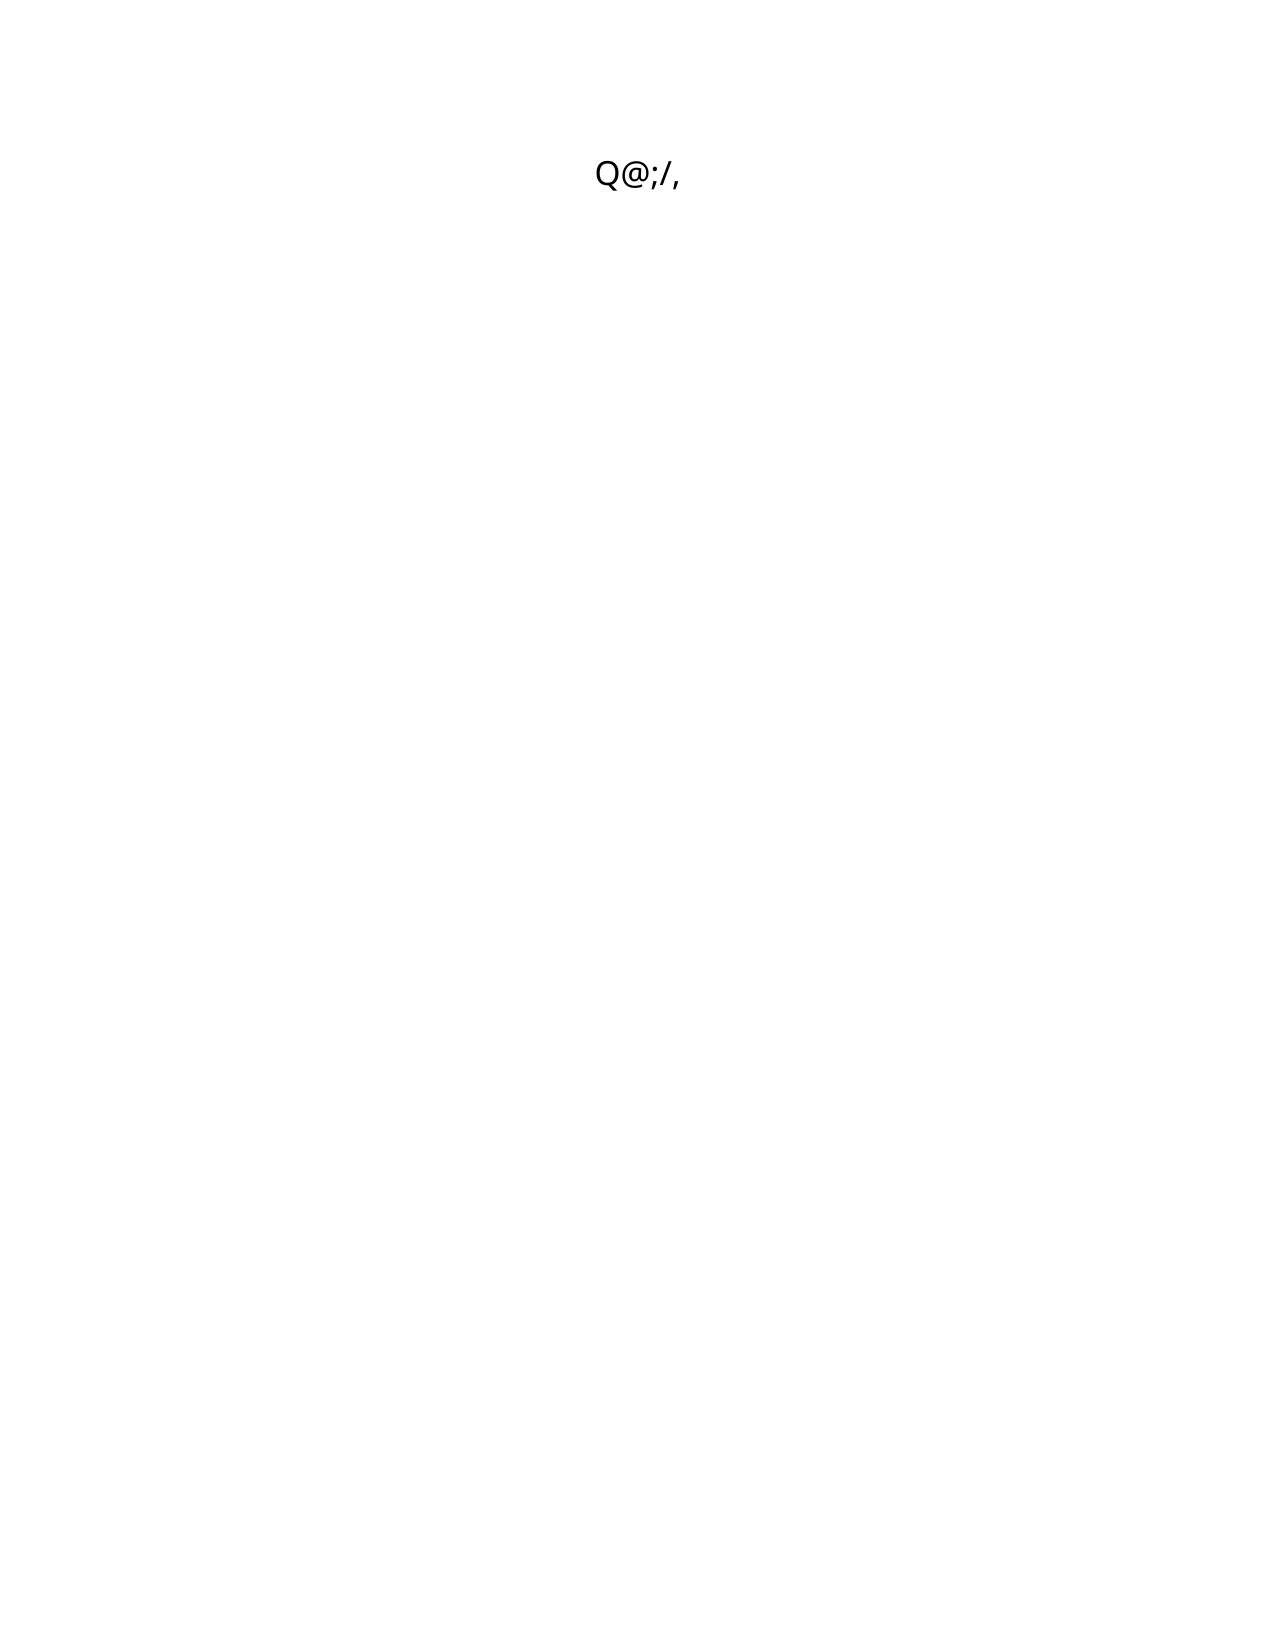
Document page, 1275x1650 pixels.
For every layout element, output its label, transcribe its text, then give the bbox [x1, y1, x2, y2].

text Q@;/, [150, 150, 1125, 195]
